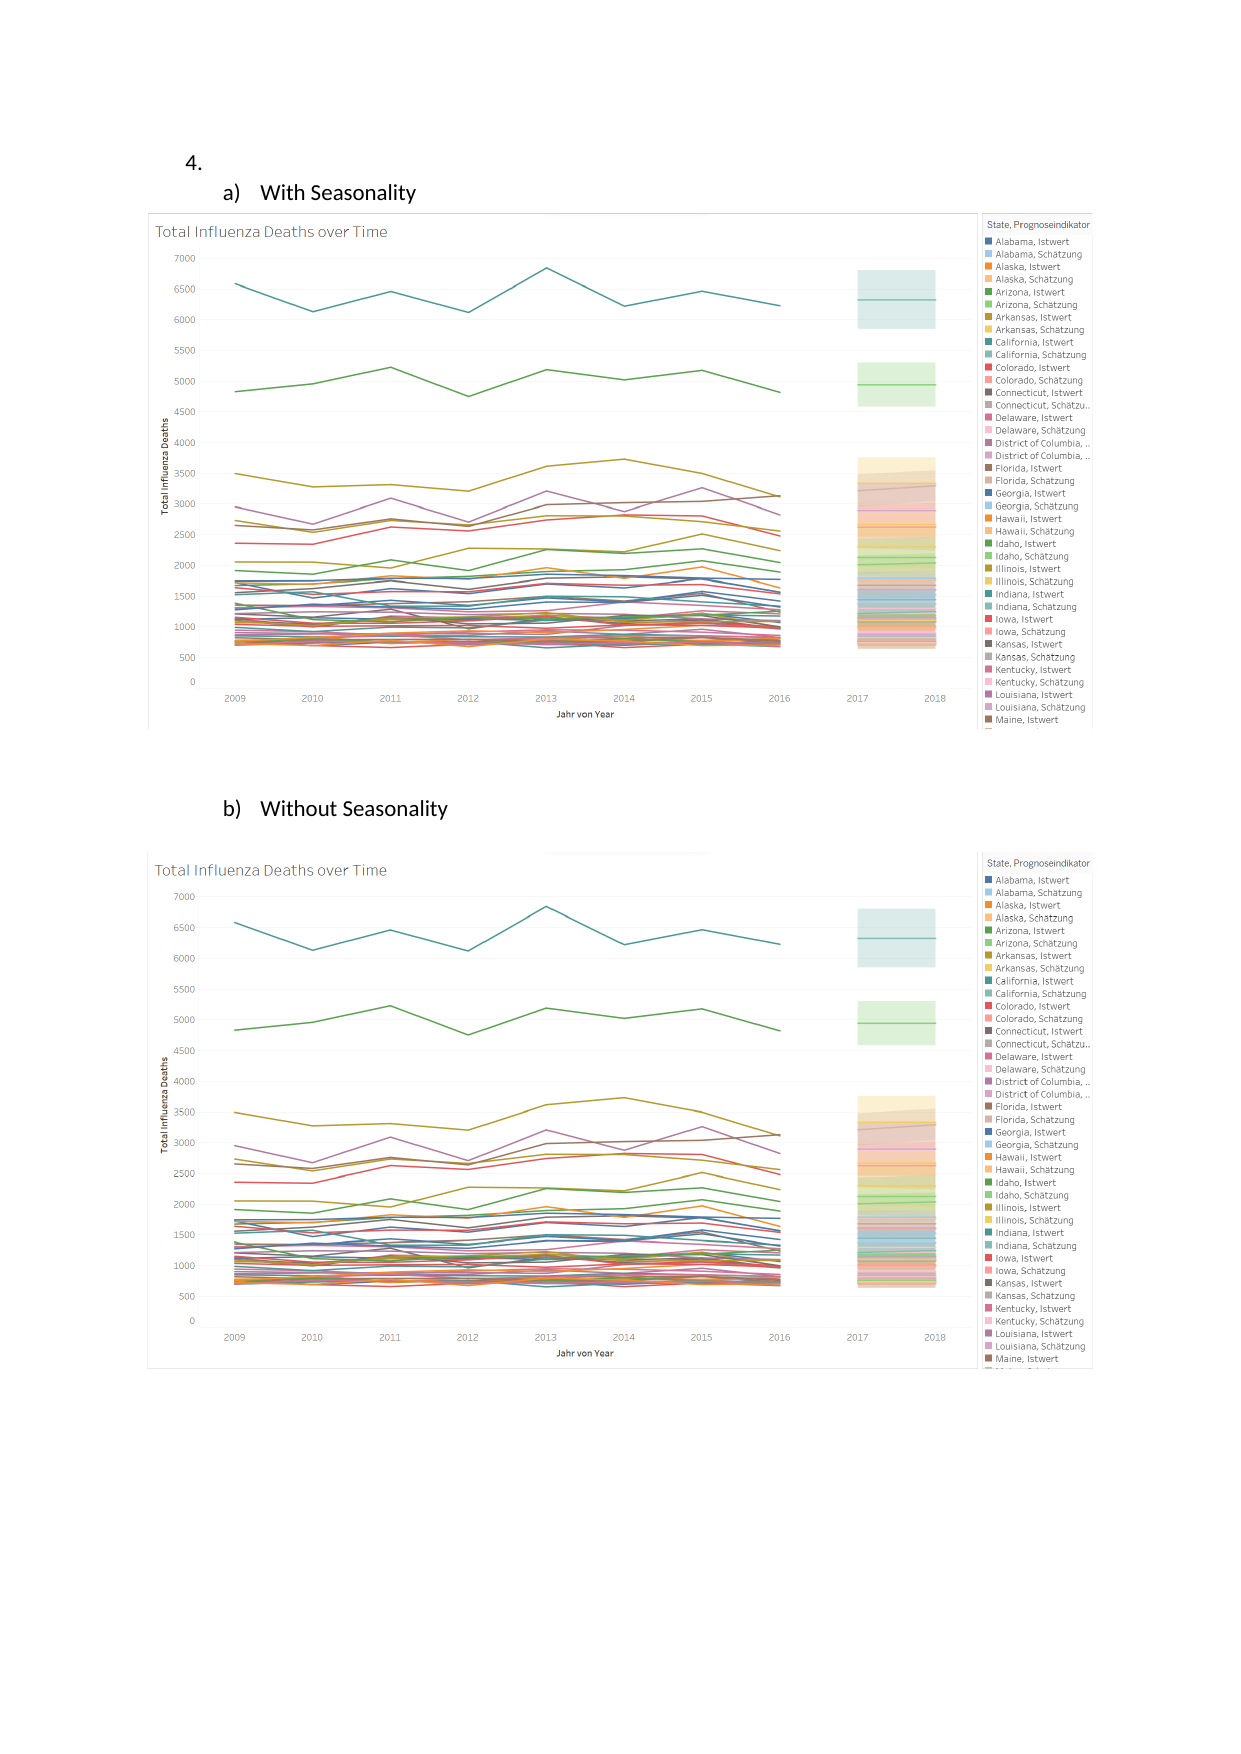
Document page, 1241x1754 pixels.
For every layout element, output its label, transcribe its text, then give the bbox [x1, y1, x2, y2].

list Without Seasonality [223, 794, 1093, 822]
picture [147, 852, 1093, 1371]
list With Seasonality [223, 178, 1093, 206]
picture [147, 213, 1093, 729]
